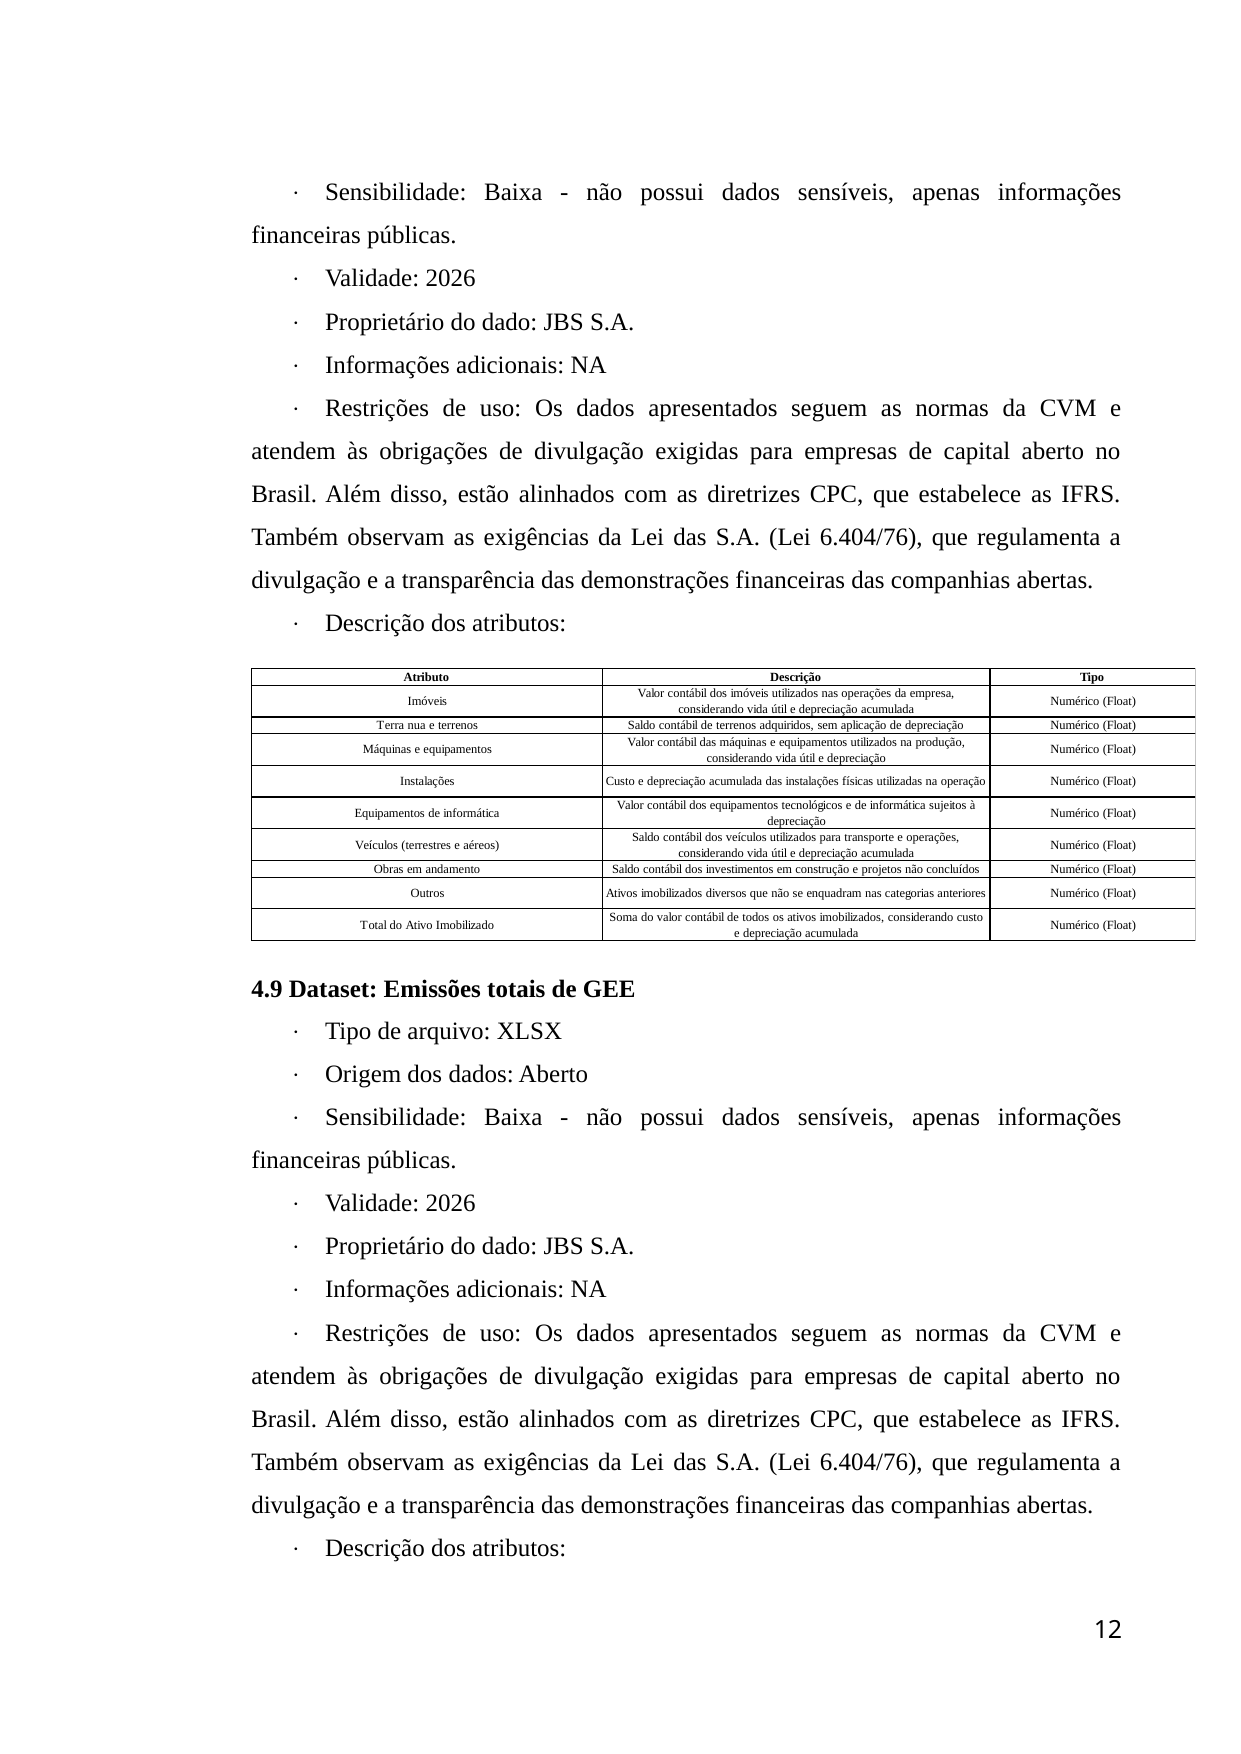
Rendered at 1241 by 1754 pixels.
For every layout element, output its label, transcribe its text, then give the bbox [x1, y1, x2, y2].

list Origem dos dados: Aberto [251, 1059, 1122, 1088]
list Tipo de arquivo: XLSX [251, 1016, 1122, 1044]
list Restrições de uso: Os dados apresentados seguem as normas da CVM e atendem às obrigações de divulgação exigidas para empresas de capital aberto no Brasil. Além disso, estão alinhados com as diretrizes CPC, que estabelece as IFRS. Também observam as exigências da Lei das S.A. (Lei 6.404/76), que regulamenta a divulgação e a transparência das demonstrações financeiras das companhias abertas. [251, 1318, 1122, 1519]
list Descrição dos atributos: [251, 608, 1122, 637]
list Restrições de uso: Os dados apresentados seguem as normas da CVM e atendem às obrigações de divulgação exigidas para empresas de capital aberto no Brasil. Além disso, estão alinhados com as diretrizes CPC, que estabelece as IFRS. Também observam as exigências da Lei das S.A. (Lei 6.404/76), que regulamenta a divulgação e a transparência das demonstrações financeiras das companhias abertas. [251, 393, 1122, 594]
list Validade: 2026 [251, 263, 1122, 292]
list Proprietário do dado: JBS S.A. [251, 1231, 1122, 1260]
list Sensibilidade: Baixa - não possui dados sensíveis, apenas informações financeiras públicas. [251, 1102, 1122, 1174]
list Descrição dos atributos: [251, 1533, 1122, 1562]
subtitle 4.9 Dataset: Emissões totais de GEE [177, 974, 1122, 1003]
list Validade: 2026 [251, 1188, 1122, 1217]
list Sensibilidade: Baixa - não possui dados sensíveis, apenas informações financeiras públicas. [251, 177, 1122, 249]
list Informações adicionais: NA [251, 350, 1122, 378]
list Proprietário do dado: JBS S.A. [251, 307, 1122, 335]
list Informações adicionais: NA [251, 1274, 1122, 1303]
